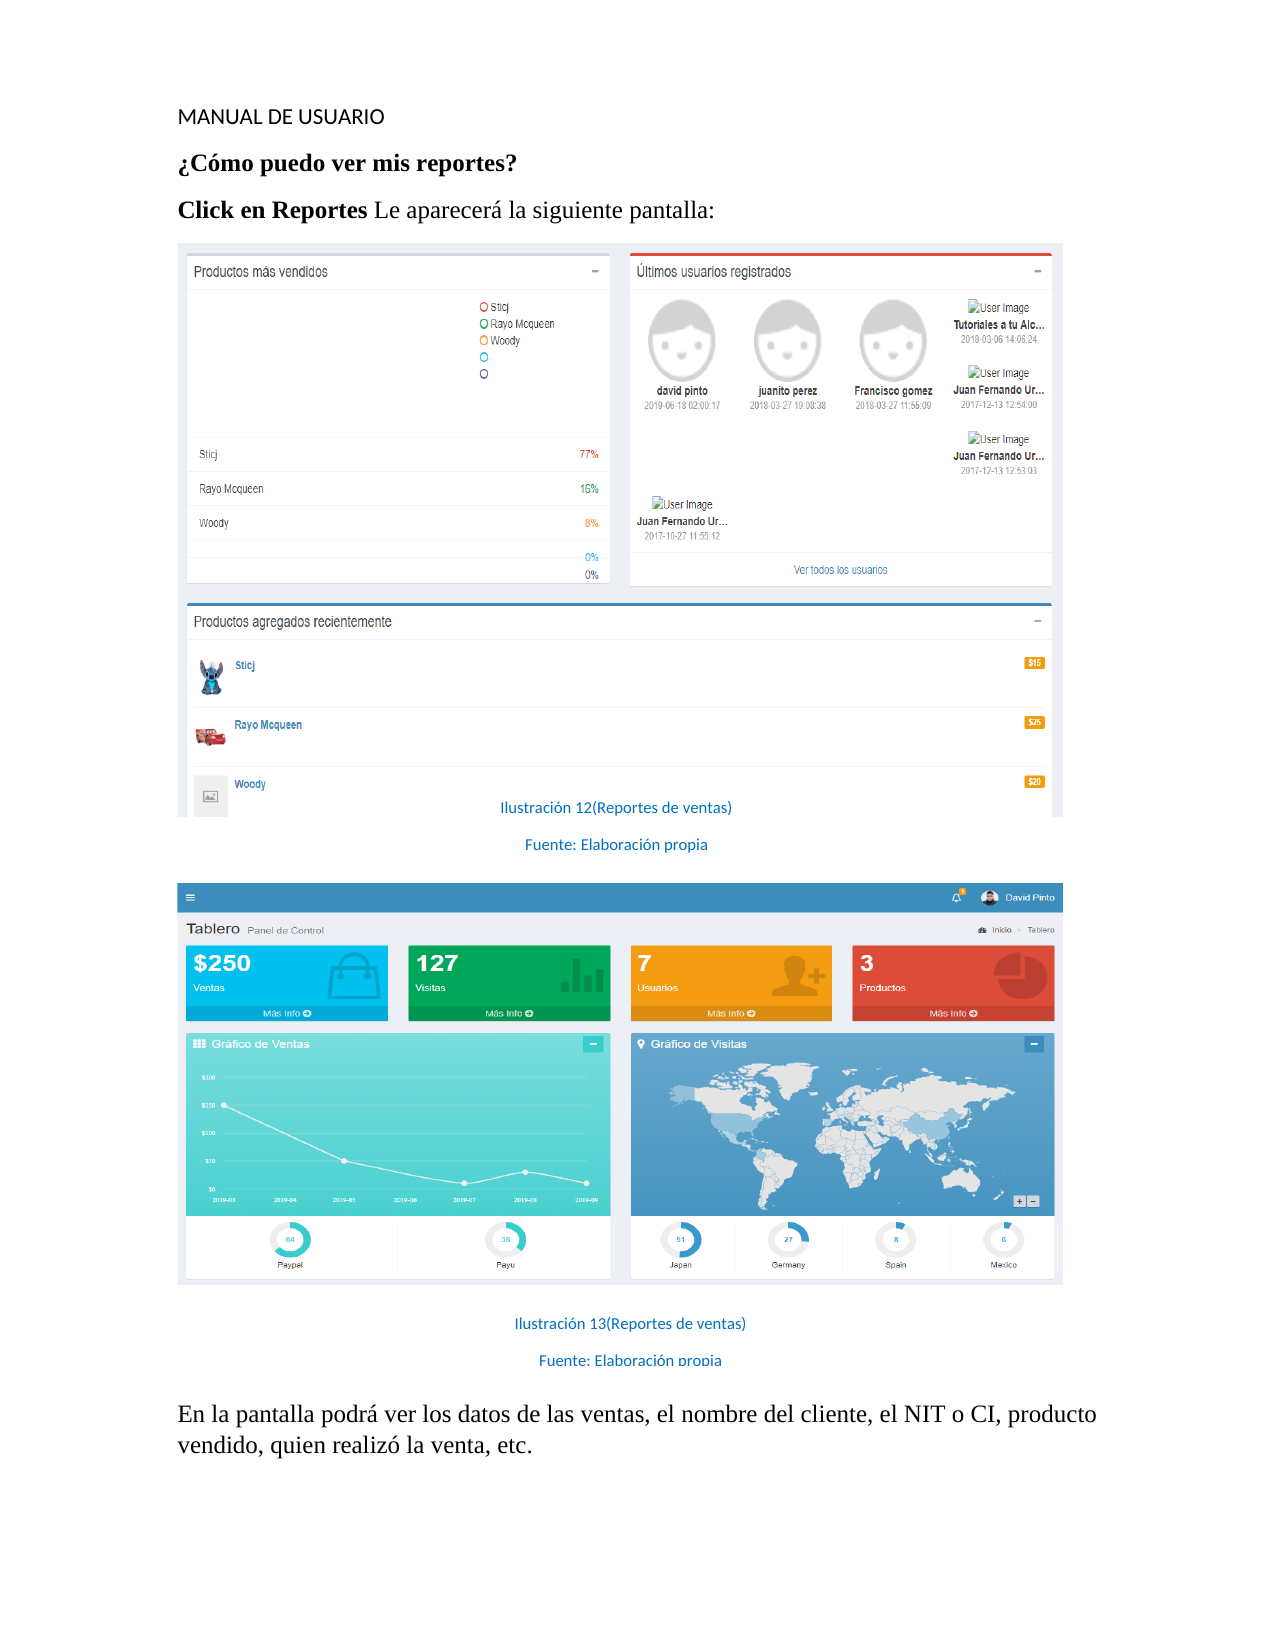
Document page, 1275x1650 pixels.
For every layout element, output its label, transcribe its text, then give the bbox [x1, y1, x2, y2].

picture [177, 243, 1063, 817]
text En la pantalla podrá ver los datos de las ventas, el nombre del cliente, el NIT o CI, producto vendido, quien realizó la venta, etc. [177, 1399, 1098, 1459]
picture [177, 883, 1063, 1285]
text ¿Cómo puedo ver mis reportes? [177, 148, 1098, 176]
text Click en Reportes Le aparecerá la siguiente pantalla: [177, 195, 1098, 224]
